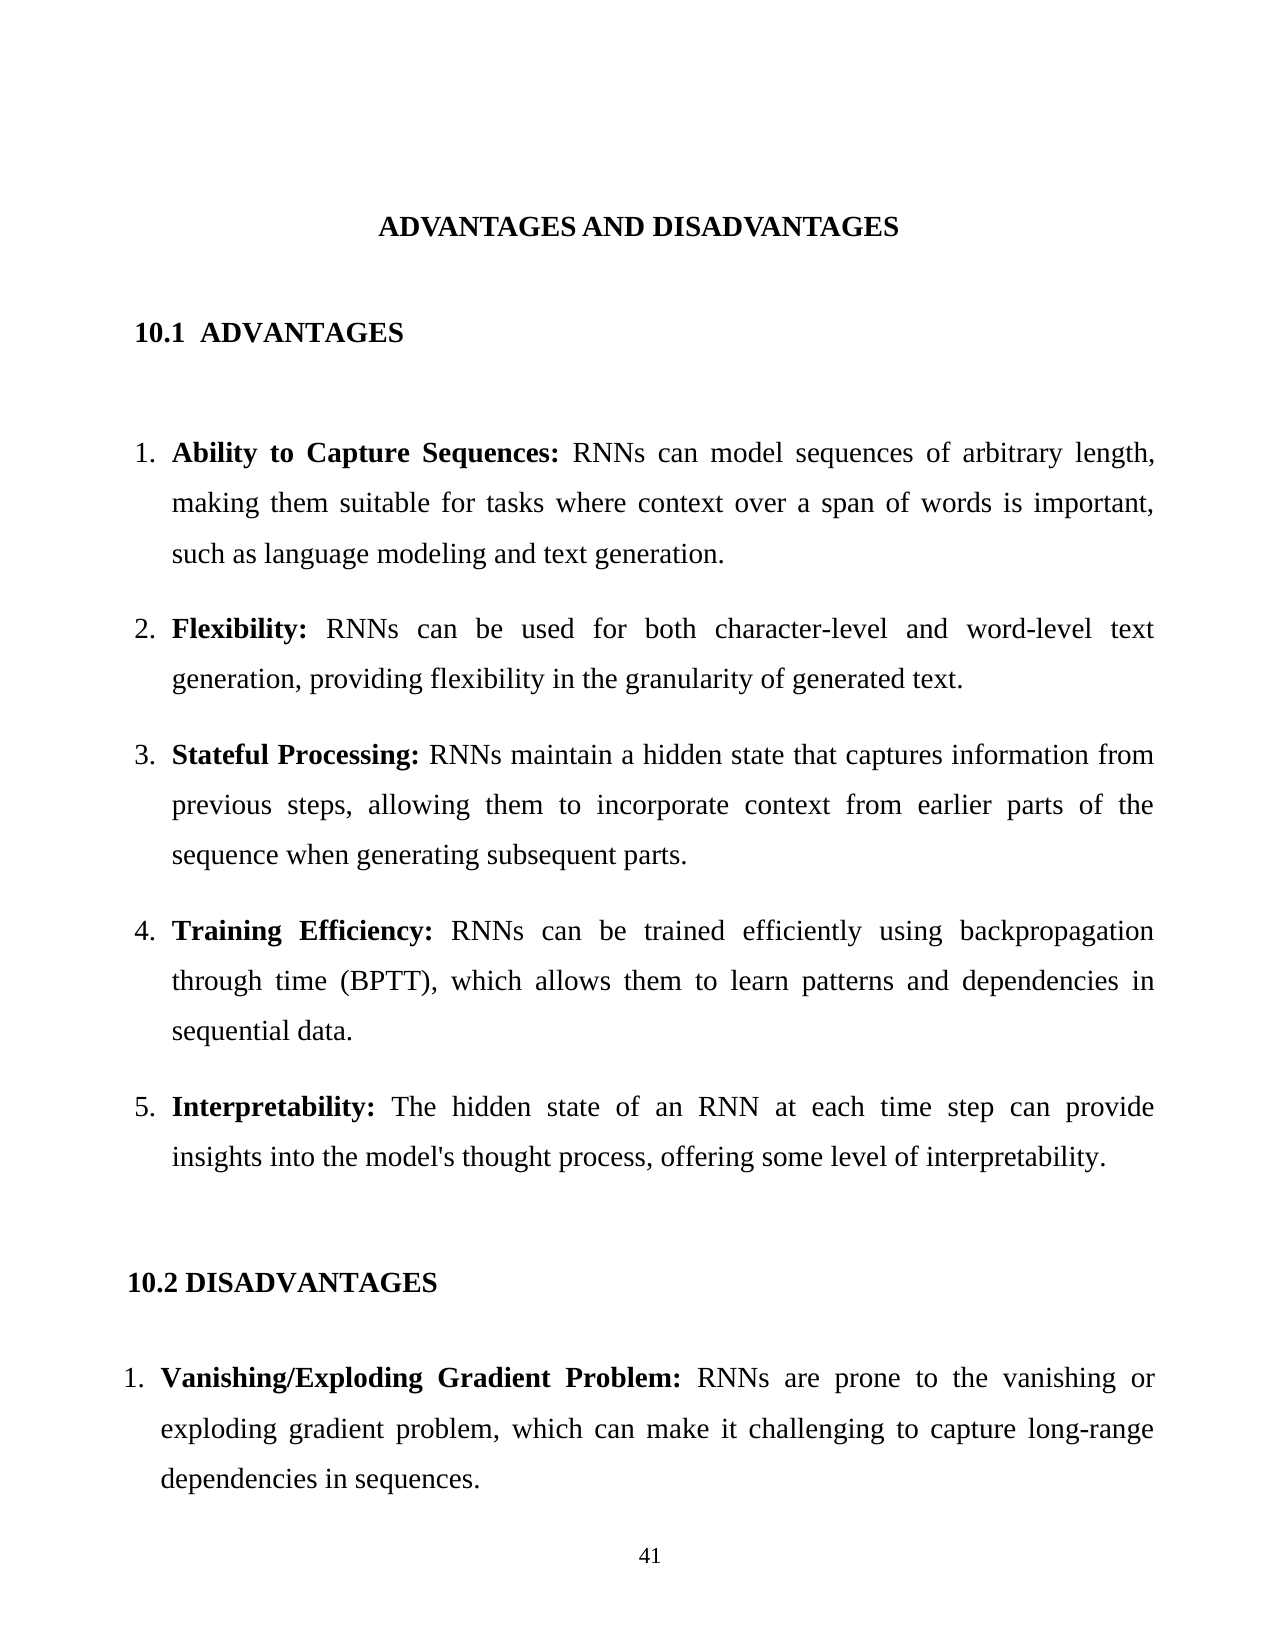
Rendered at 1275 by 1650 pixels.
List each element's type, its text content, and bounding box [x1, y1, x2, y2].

list Interpretability: The hidden state of an RNN at each time step can provide insights into the model's thought process, offering some level of interpretability. [134, 1089, 1156, 1173]
subtitle 10.1 ADVANTAGES [134, 315, 1214, 348]
text ADVANTAGES AND DISADVANTAGES [285, 209, 993, 243]
list Vanishing/Exploding Gradient Problem: RNNs are prone to the vanishing or exploding gradient problem, which can make it challenging to capture long-range dependencies in sequences. [123, 1360, 1156, 1494]
list Ability to Capture Sequences: RNNs can model sequences of arbitrary length, making them suitable for tasks where context over a span of words is important, such as language modeling and text generation. [134, 435, 1156, 569]
list Stateful Processing: RNNs maintain a hidden state that captures information from previous steps, allowing them to incorporate context from earlier parts of the sequence when generating subsequent parts. [134, 737, 1156, 871]
list Training Efficiency: RNNs can be trained efficiently using backpropagation through time (BPTT), which allows them to learn patterns and dependencies in sequential data. [134, 913, 1156, 1047]
list Flexibility: RNNs can be used for both character-level and word-level text generation, providing flexibility in the granularity of generated text. [134, 611, 1156, 695]
subtitle 10.2 DISADVANTAGES [127, 1265, 1214, 1299]
